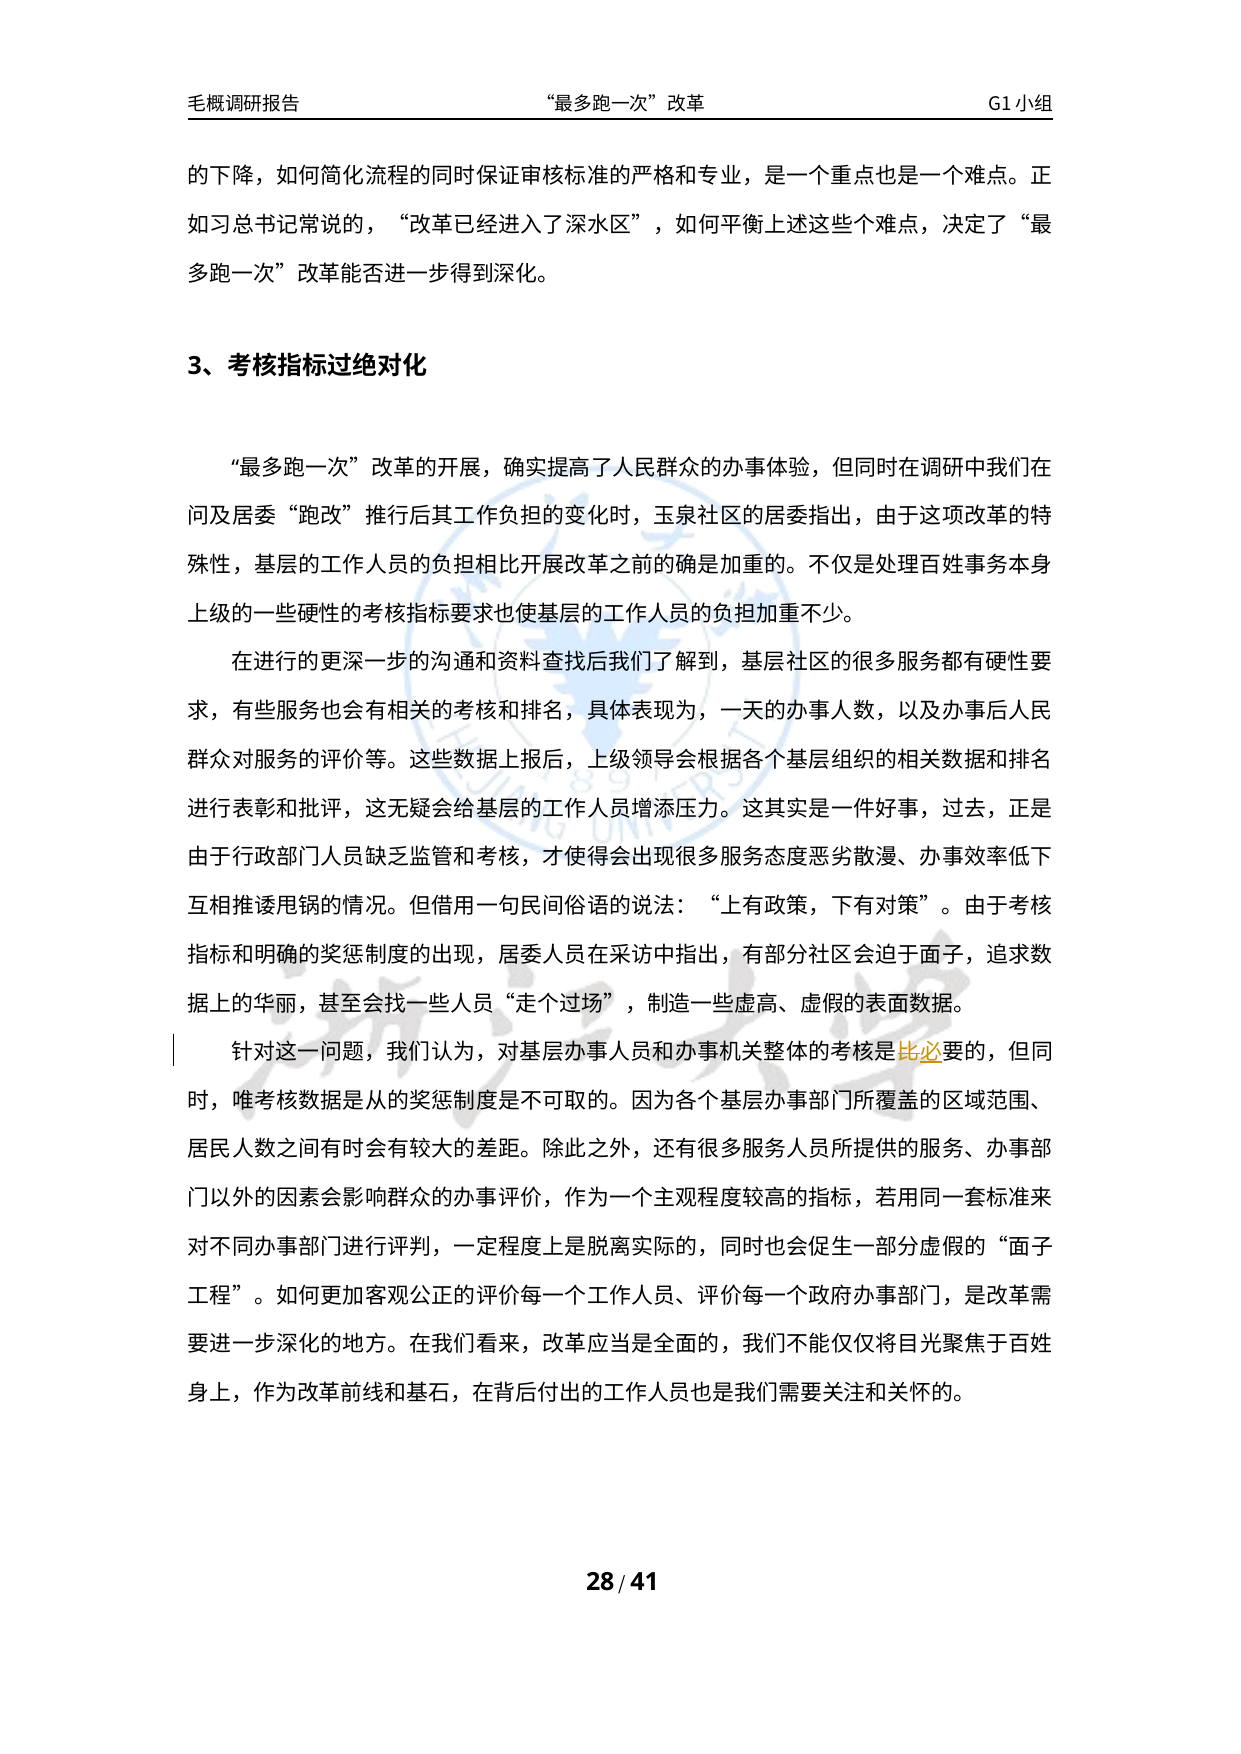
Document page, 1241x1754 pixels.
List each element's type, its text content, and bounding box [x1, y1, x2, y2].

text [187, 158, 1053, 288]
text “最多跑一次”改革的开展，确实提高了人民群众的办事体验，但同时在调研中我们在问及居委“跑改”推行后其工作负担的变化时，玉泉社区的居委指出，由于这项改革的特殊性，基层的工作人员的负担相比开展改革之前的确是加重的。不仅是处理百姓事务本身，上级的一些硬性的考核指标要求也使基层的工作人员的负担加重不少。 [187, 449, 1053, 628]
text 在进行的更深一步的沟通和资料查找后我们了解到，基层社区的很多服务都有硬性要求，有些服务也会有相关的考核和排名，具体表现为，一天的办事人数，以及办事后人民群众对服务的评价等。这些数据上报后，上级领导会根据各个基层组织的相关数据和排名进行表彰和批评，这无疑会给基层的工作人员增添压力。这其实是一件好事，过去，正是由于行政部门人员缺乏监管和考核，才使得会出现很多服务态度恶劣散漫、办事效率低下、互相推诿甩锅的情况。但借用一句民间俗语的说法：“上有政策，下有对策”。由于考核指标和明确的奖惩制度的出现，居委人员在采访中指出，有部分社区会迫于面子，追求数据上的华丽，甚至会找一些人员“走个过场”，制造一些虚高、虚假的表面数据。 [187, 644, 1053, 1018]
subtitle 3、考核指标过绝对化 [187, 331, 1053, 396]
text 针对这一问题，我们认为，对基层办事人员和办事机关整体的考核是要的，但同时，唯考核数据是从的奖惩制度是不可取的。因为各个基层办事部门所覆盖的区域范围、居民人数之间有时会有较大的差距。除此之外，还有很多服务人员所提供的服务、办事部门以外的因素会影响群众的办事评价，作为一个主观程度较高的指标，若用同一套标准来对不同办事部门进行评判，一定程度上是脱离实际的，同时也会促生一部分虚假的“面子工程”。如何更加客观公正的评价每一个工作人员、评价每一个政府办事部门，是改革需要进一步深化的地方。在我们看来，改革应当是全面的，我们不能仅仅将目光聚焦于百姓身上，作为改革前线和基石，在背后付出的工作人员也是我们需要关注和关怀的。 [187, 1033, 1053, 1407]
